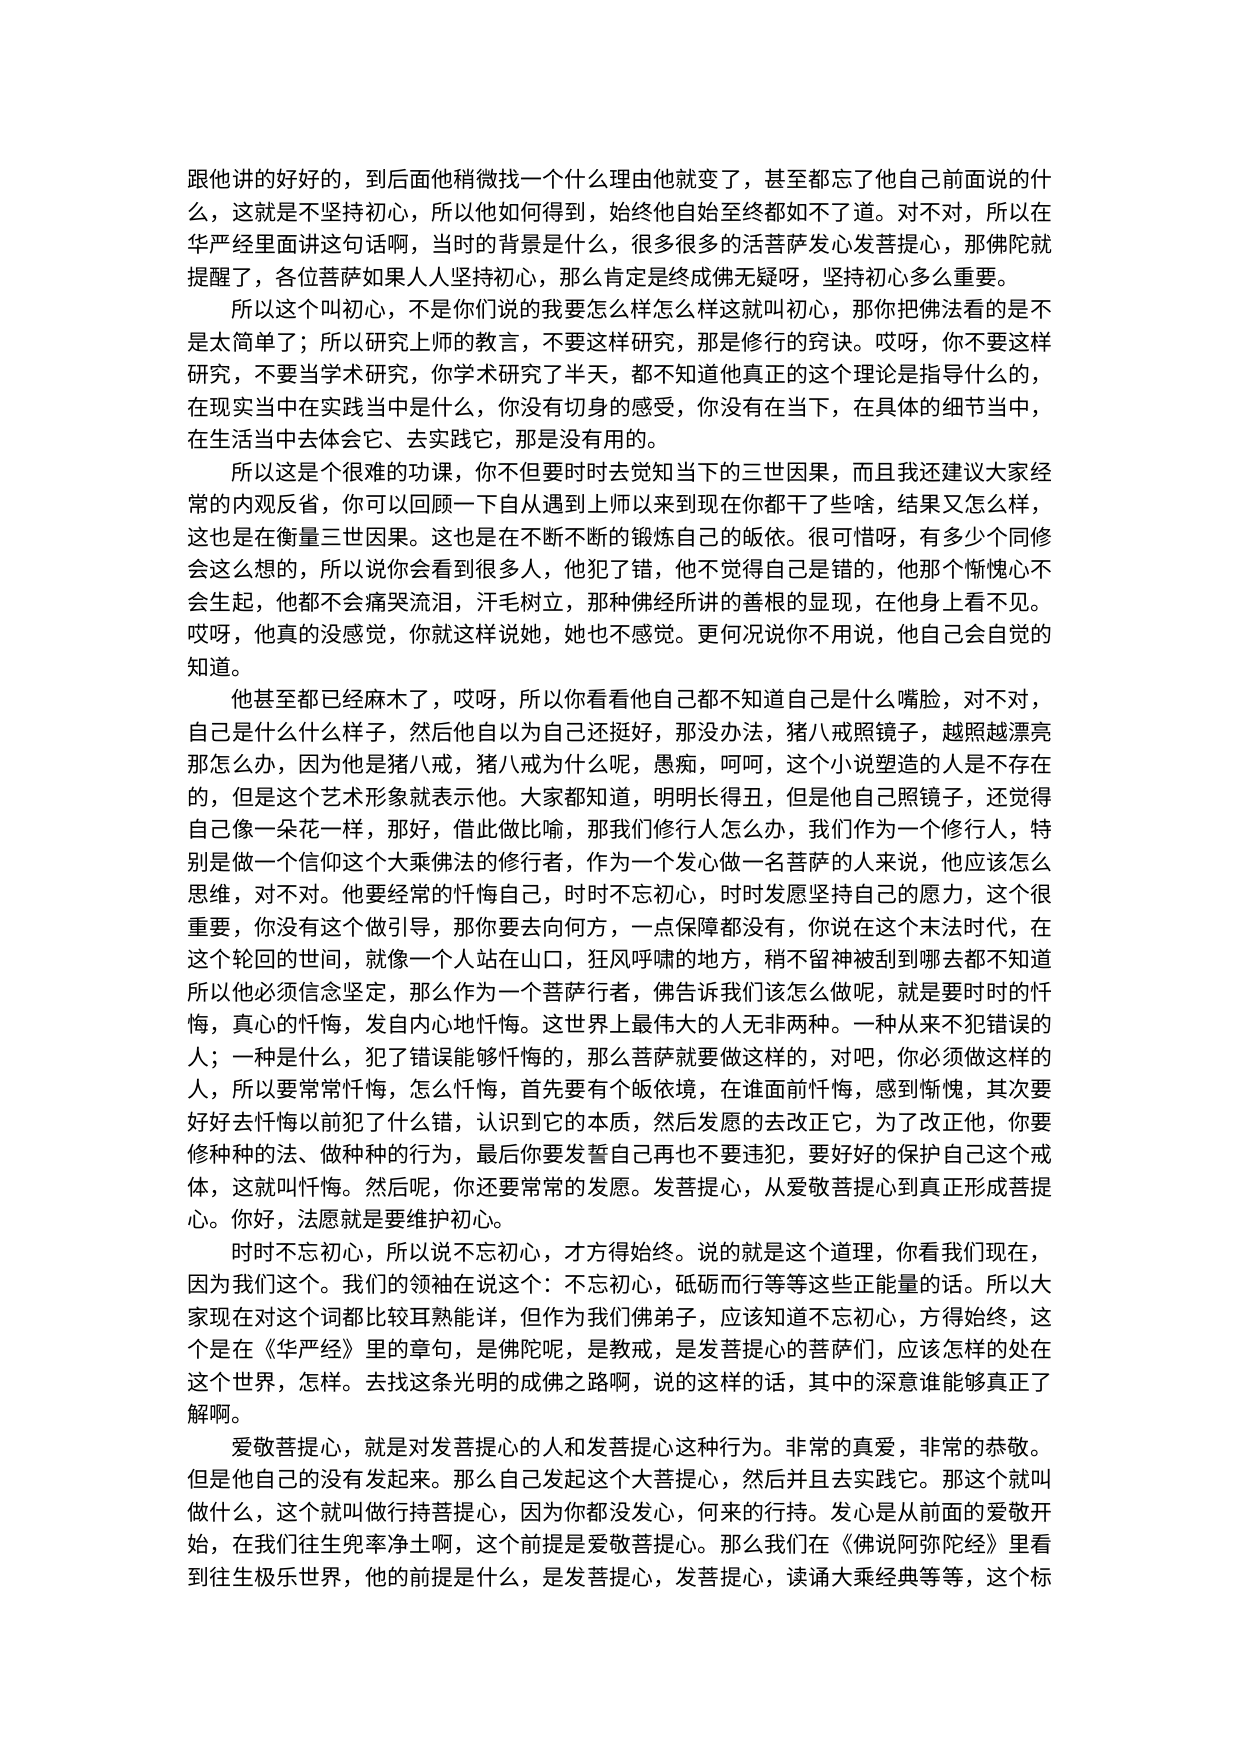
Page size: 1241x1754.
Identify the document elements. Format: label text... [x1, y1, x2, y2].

text 所以这是个很难的功课，你不但要时时去觉知当下的三世因果，而且我还建议大家经常的内观反省，你可以回顾一下自从遇到上师以来到现在你都干了些啥，结果又怎么样，这也是在衡量三世因果。这也是在不断不断的锻炼自己的皈依。很可惜呀，有多少个同修会这么想的，所以说你会看到很多人，他犯了错，他不觉得自己是错的，他那个惭愧心不会生起，他都不会痛哭流泪，汗毛树立，那种佛经所讲的善根的显现，在他身上看不见。哎呀，他真的没感觉，你就这样说她，她也不感觉。更何况说你不用说，他自己会自觉的知道。 [187, 454, 1053, 682]
text 他甚至都已经麻木了，哎呀，所以你看看他自己都不知道自己是什么嘴脸，对不对，自己是什么什么样子，然后他自以为自己还挺好，那没办法，猪八戒照镜子，越照越漂亮，那怎么办，因为他是猪八戒，猪八戒为什么呢，愚痴，呵呵，这个小说塑造的人是不存在的，但是这个艺术形象就表示他。大家都知道，明明长得丑，但是他自己照镜子，还觉得自己像一朵花一样，那好，借此做比喻，那我们修行人怎么办，我们作为一个修行人，特别是做一个信仰这个大乘佛法的修行者，作为一个发心做一名菩萨的人来说，他应该怎么思维，对不对。他要经常的忏悔自己，时时不忘初心，时时发愿坚持自己的愿力，这个很重要，你没有这个做引导，那你要去向何方，一点保障都没有，你说在这个末法时代，在这个轮回的世间，就像一个人站在山口，狂风呼啸的地方，稍不留神被刮到哪去都不知道，所以他必须信念坚定，那么作为一个菩萨行者，佛告诉我们该怎么做呢，就是要时时的忏悔，真心的忏悔，发自内心地忏悔。这世界上最伟大的人无非两种。一种从来不犯错误的人；一种是什么，犯了错误能够忏悔的，那么菩萨就要做这样的，对吧，你必须做这样的人，所以要常常忏悔，怎么忏悔，首先要有个皈依境，在谁面前忏悔，感到惭愧，其次要好好去忏悔以前犯了什么错，认识到它的本质，然后发愿的去改正它，为了改正他，你要修种种的法、做种种的行为，最后你要发誓自己再也不要违犯，要好好的保护自己这个戒体，这就叫忏悔。然后呢，你还要常常的发愿。发菩提心，从爱敬菩提心到真正形成菩提心。你好，法愿就是要维护初心。 [187, 682, 1053, 1234]
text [187, 1429, 1053, 1592]
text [187, 162, 1053, 292]
text 时时不忘初心，所以说不忘初心，才方得始终。说的就是这个道理，你看我们现在，因为我们这个。我们的领袖在说这个：不忘初心，砥砺而行等等这些正能量的话。所以大家现在对这个词都比较耳熟能详，但作为我们佛弟子，应该知道不忘初心，方得始终，这个是在《华严经》里的章句，是佛陀呢，是教戒，是发菩提心的菩萨们，应该怎样的处在这个世界，怎样。去找这条光明的成佛之路啊，说的这样的话，其中的深意谁能够真正了解啊。 [187, 1234, 1053, 1429]
text 所以这个叫初心，不是你们说的我要怎么样怎么样这就叫初心，那你把佛法看的是不是太简单了；所以研究上师的教言，不要这样研究，那是修行的窍诀。哎呀，你不要这样研究，不要当学术研究，你学术研究了半天，都不知道他真正的这个理论是指导什么的，在现实当中在实践当中是什么，你没有切身的感受，你没有在当下，在具体的细节当中，在生活当中去体会它、去实践它，那是没有用的。 [187, 292, 1053, 454]
